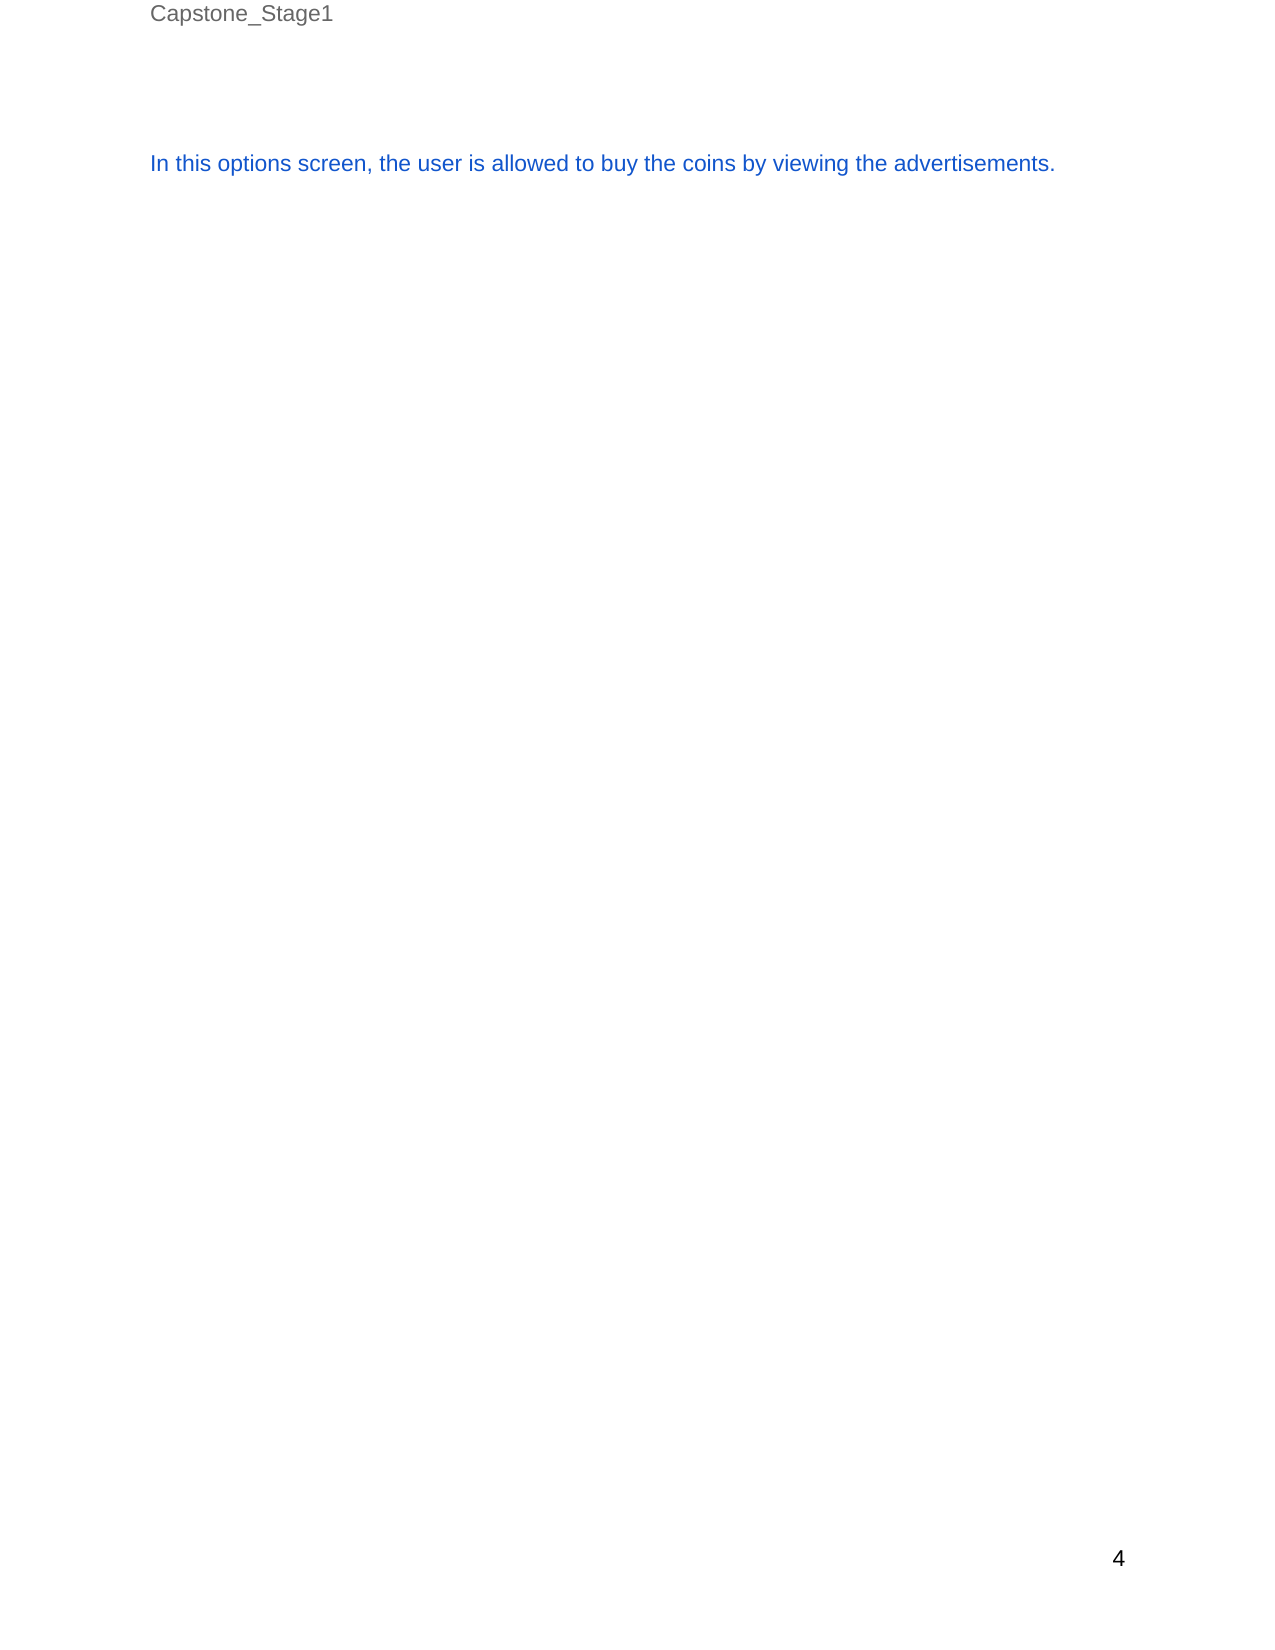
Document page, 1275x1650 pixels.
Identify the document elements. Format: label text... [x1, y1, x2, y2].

text In this options screen, the user is allowed to buy the coins by viewing the advertisements. [150, 150, 1125, 176]
